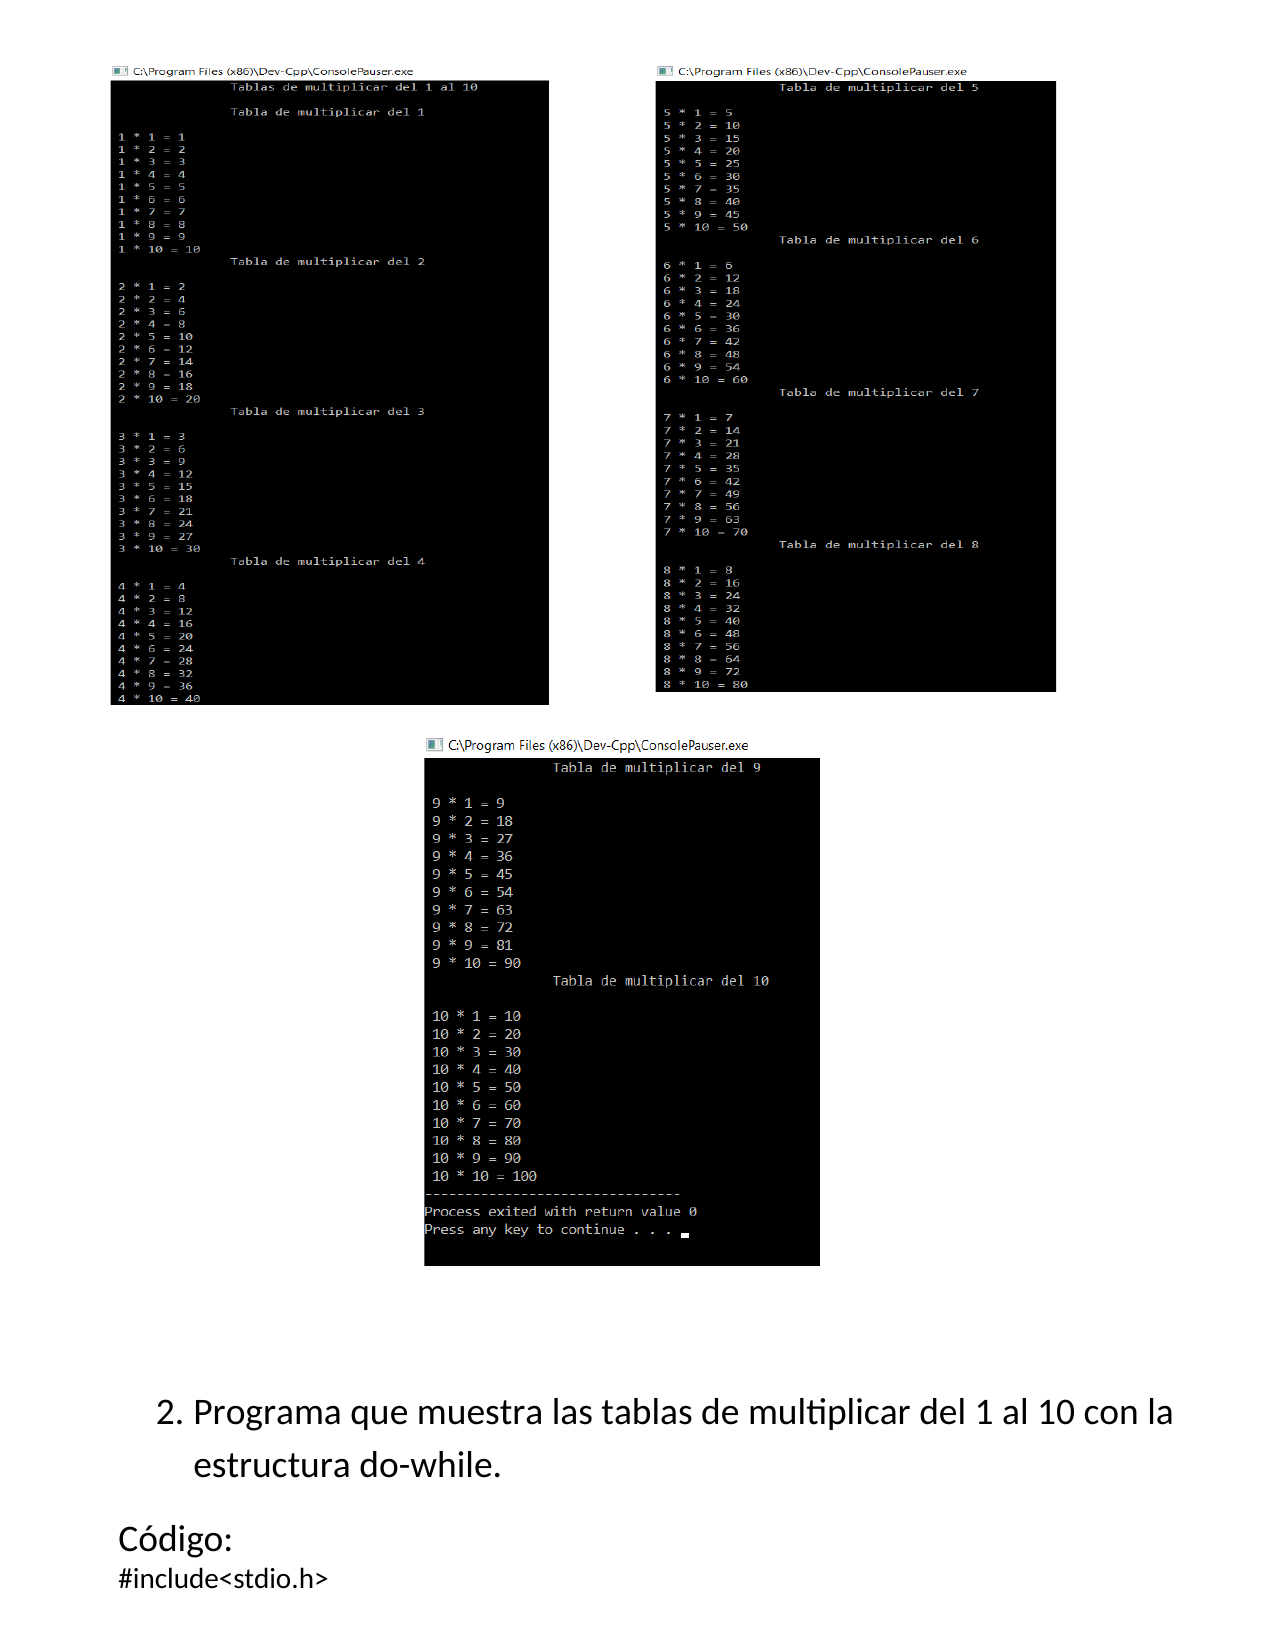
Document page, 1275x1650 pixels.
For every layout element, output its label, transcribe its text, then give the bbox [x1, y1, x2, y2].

text Código: [118, 1514, 1205, 1560]
picture [655, 63, 1057, 692]
list Programa que muestra las tablas de multiplicar del 1 al 10 con la estructura do-while. [156, 1388, 1205, 1487]
picture [424, 732, 820, 1266]
text #include<stdio.h> [118, 1560, 1205, 1596]
picture [110, 63, 549, 705]
